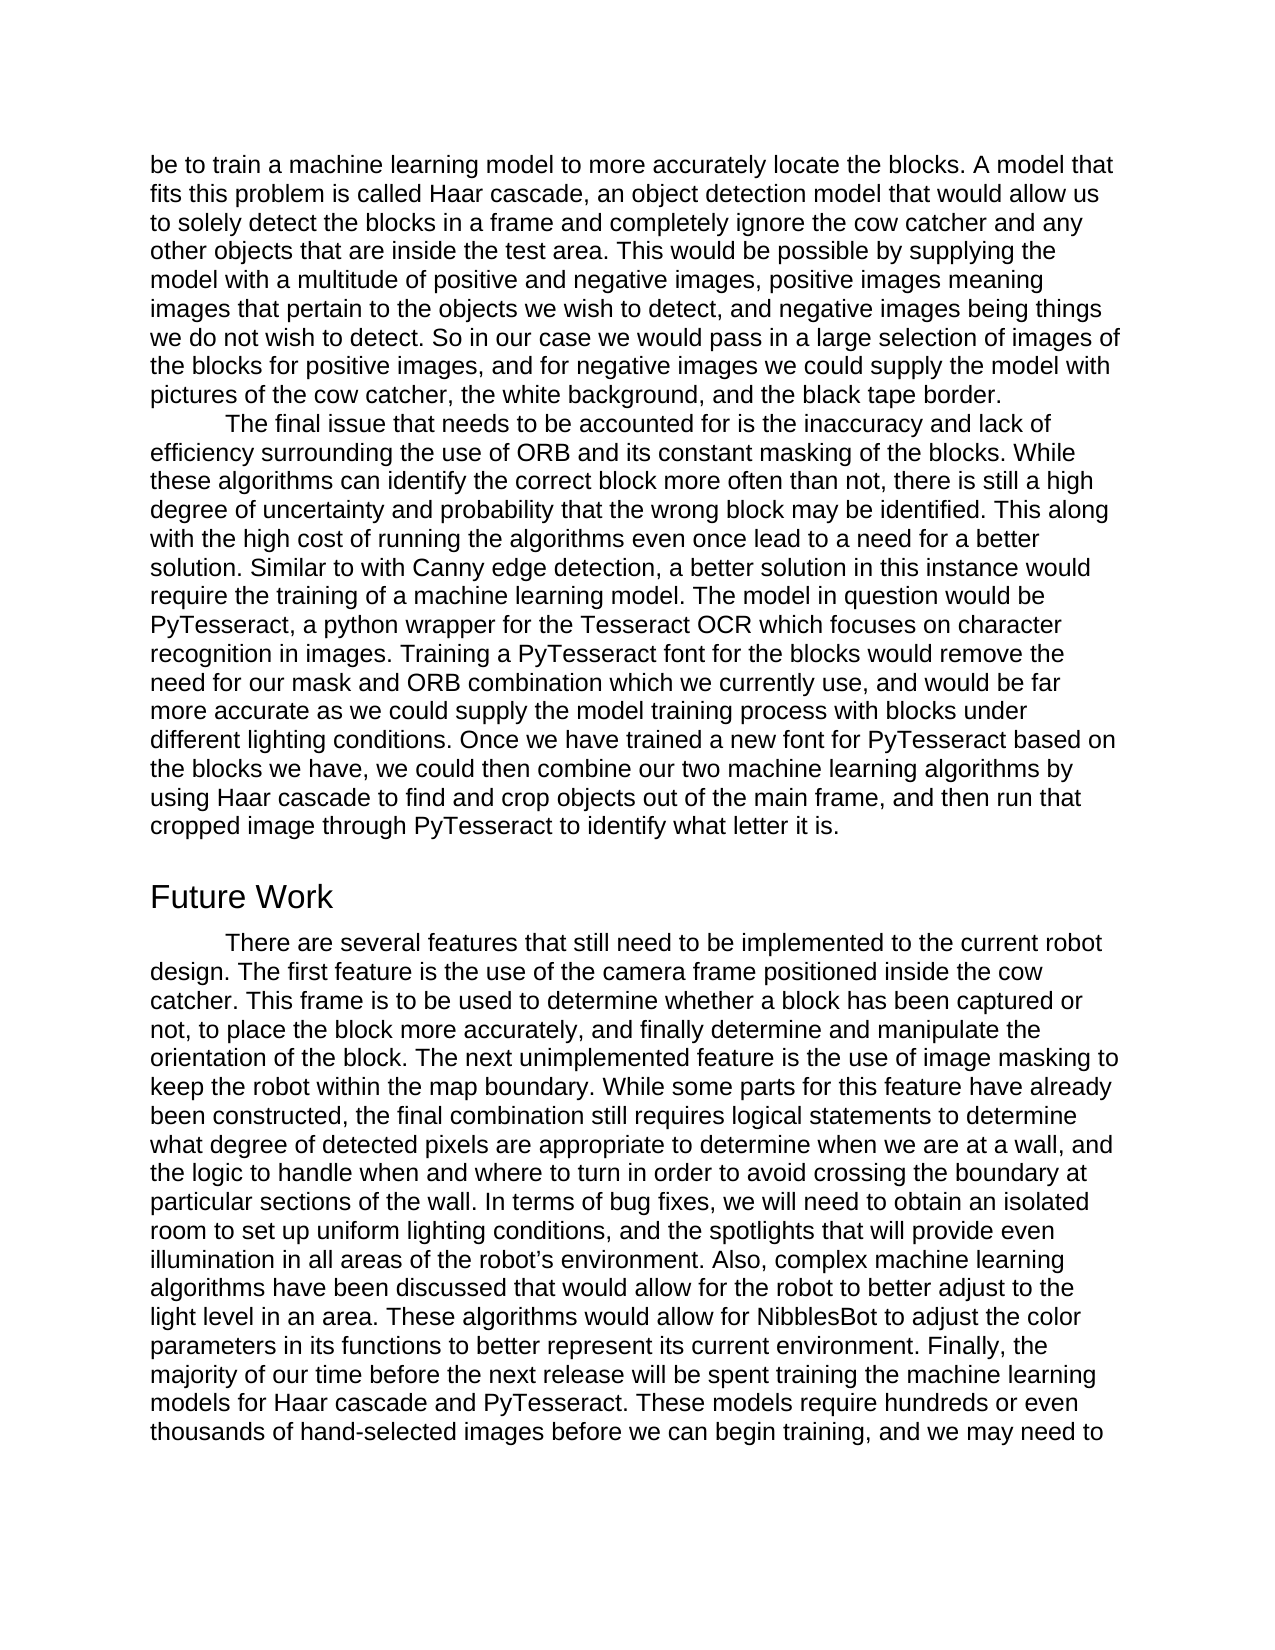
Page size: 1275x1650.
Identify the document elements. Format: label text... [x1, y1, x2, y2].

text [150, 150, 1125, 409]
text The final issue that needs to be accounted for is the inaccuracy and lack of efficiency surrounding the use of ORB and its constant masking of the blocks. While these algorithms can identify the correct block more often than not, there is still a high degree of uncertainty and probability that the wrong block may be identified. This along with the high cost of running the algorithms even once lead to a need for a better solution. Similar to with Canny edge detection, a better solution in this instance would require the training of a machine learning model. The model in question would be PyTesseract, a python wrapper for the Tesseract OCR which focuses on character recognition in images. Training a PyTesseract font for the blocks would remove the need for our mask and ORB combination which we currently use, and would be far more accurate as we could supply the model training process with blocks under different lighting conditions. Once we have trained a new font for PyTesseract based on the blocks we have, we could then combine our two machine learning algorithms by using Haar cascade to find and crop objects out of the main frame, and then run that cropped image through PyTesseract to identify what letter it is. [150, 409, 1125, 840]
subtitle Future Work [150, 877, 1125, 916]
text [150, 928, 1125, 1446]
